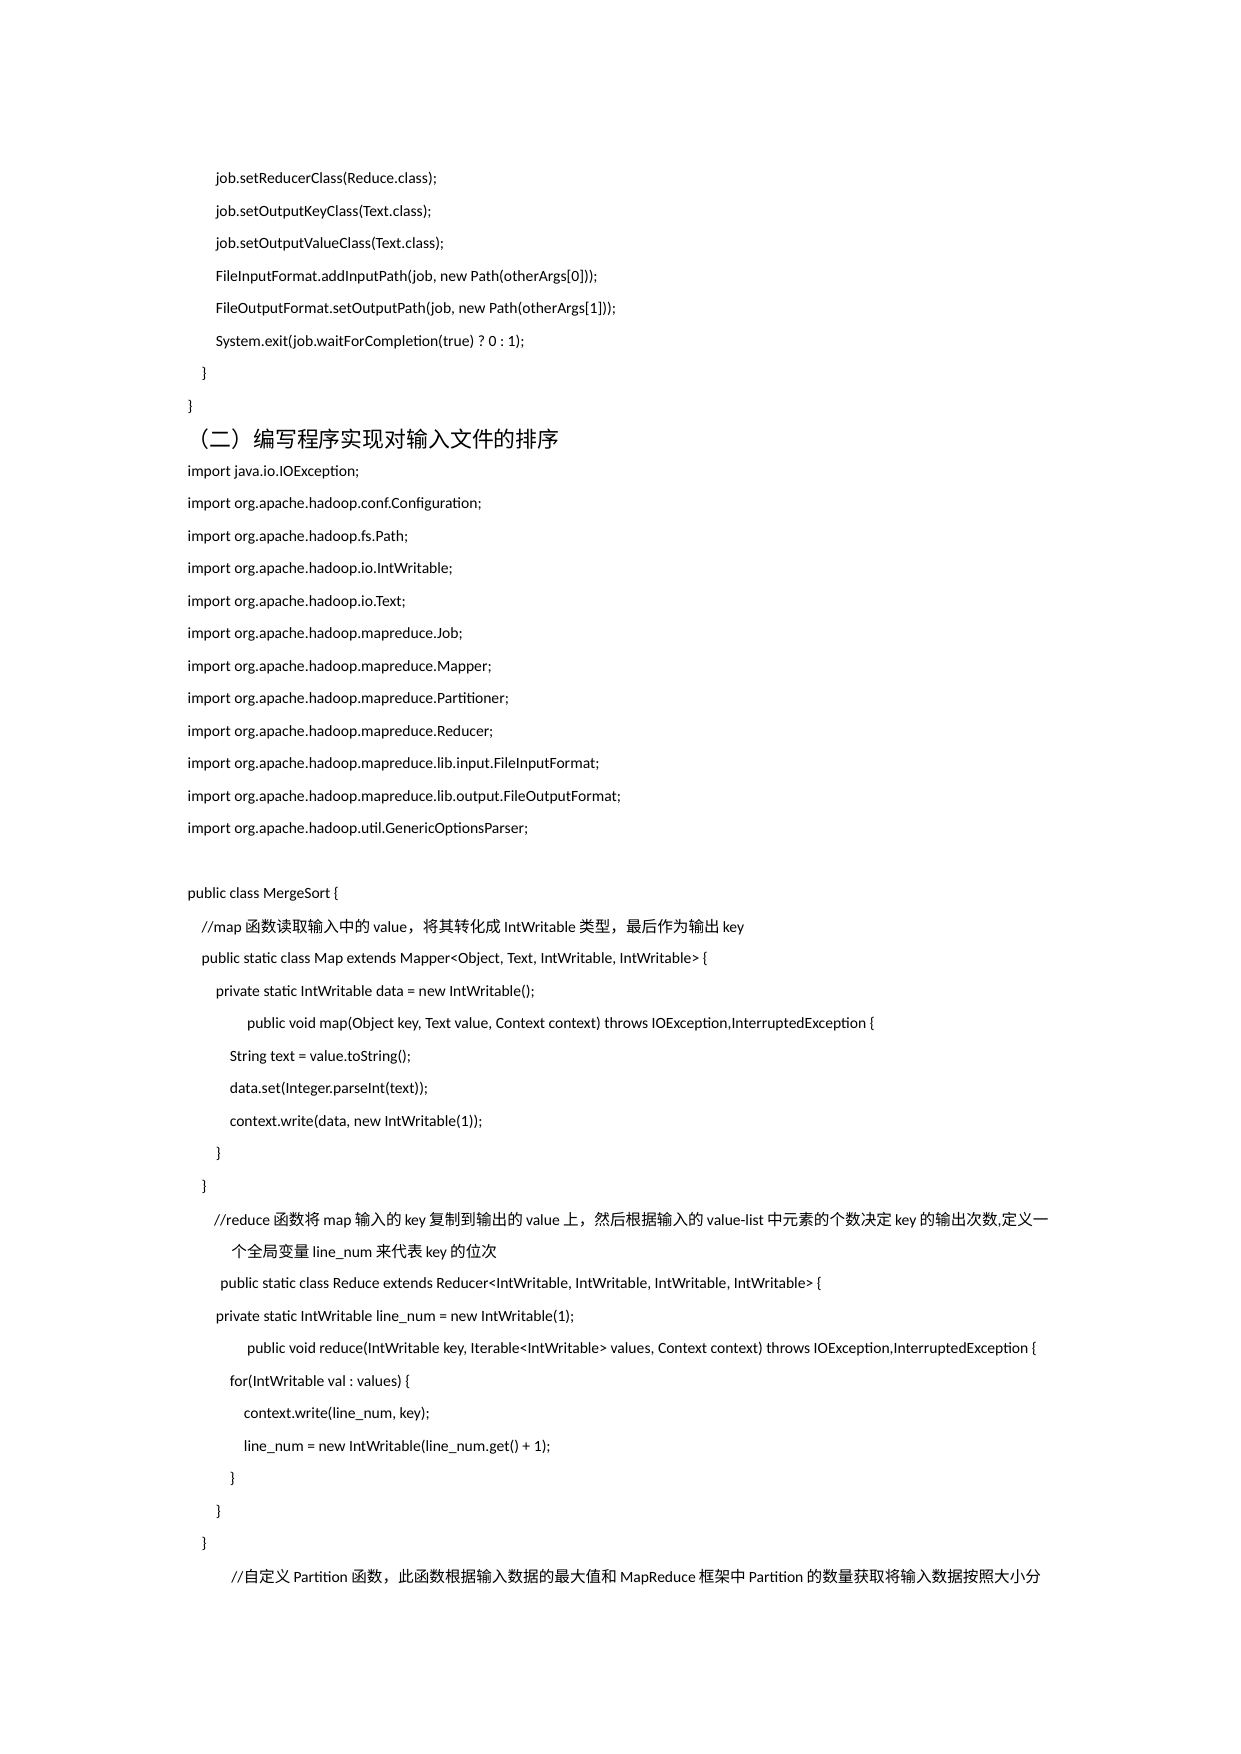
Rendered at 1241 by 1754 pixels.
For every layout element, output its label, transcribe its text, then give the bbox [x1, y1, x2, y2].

text public void map(Object key, Text value, Context context) throws IOException,InterruptedException { [219, 1007, 1053, 1039]
text } [187, 389, 1053, 422]
text //reduce函数将map输入的key复制到输出的value上，然后根据输入的value-list中元素的个数决定key的输出次数,定义一个全局变量line_num来代表key的位次 [200, 1202, 1053, 1267]
text System.exit(job.waitForCompletion(true) ? 0 : 1); [187, 324, 1053, 357]
text private static IntWritable data = new IntWritable(); [187, 974, 1053, 1007]
text job.setOutputKeyClass(Text.class); [187, 194, 1053, 227]
text import org.apache.hadoop.mapreduce.Mapper; [187, 649, 1053, 682]
text context.write(line_num, key); [187, 1397, 1053, 1429]
text import org.apache.hadoop.conf.Configuration; [187, 487, 1053, 519]
text public static class Reduce extends Reducer<IntWritable, IntWritable, IntWritable, IntWritable> { [206, 1267, 1053, 1299]
text } [187, 1527, 1053, 1559]
text job.setOutputValueClass(Text.class); [187, 227, 1053, 259]
text import org.apache.hadoop.io.IntWritable; [187, 552, 1053, 584]
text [187, 1559, 1053, 1592]
text import org.apache.hadoop.mapreduce.lib.output.FileOutputFormat; [187, 779, 1053, 812]
text job.setReducerClass(Reduce.class); [187, 162, 1053, 194]
text public class MergeSort { [187, 877, 1053, 909]
text } [187, 1494, 1053, 1527]
text line_num = new IntWritable(line_num.get() + 1); [187, 1429, 1053, 1462]
text private static IntWritable line_num = new IntWritable(1); [187, 1299, 1053, 1332]
text import org.apache.hadoop.io.Text; [187, 584, 1053, 617]
text public void reduce(IntWritable key, Iterable<IntWritable> values, Context context) throws IOException,InterruptedException { [219, 1332, 1053, 1364]
text String text = value.toString(); [187, 1039, 1053, 1072]
text （二）编写程序实现对输入文件的排序 [187, 422, 1053, 454]
text import org.apache.hadoop.mapreduce.Partitioner; [187, 682, 1053, 714]
text } [187, 357, 1053, 389]
text for(IntWritable val : values) { [187, 1364, 1053, 1397]
text context.write(data, new IntWritable(1)); [187, 1104, 1053, 1137]
text data.set(Integer.parseInt(text)); [187, 1072, 1053, 1104]
text import java.io.IOException; [187, 454, 1053, 487]
text } [187, 1137, 1053, 1169]
text import org.apache.hadoop.mapreduce.Job; [187, 617, 1053, 649]
text FileOutputFormat.setOutputPath(job, new Path(otherArgs[1])); [187, 292, 1053, 324]
text import org.apache.hadoop.mapreduce.lib.input.FileInputFormat; [187, 747, 1053, 779]
text import org.apache.hadoop.mapreduce.Reducer; [187, 714, 1053, 747]
text //map函数读取输入中的value，将其转化成IntWritable类型，最后作为输出key [187, 909, 1053, 942]
text public static class Map extends Mapper<Object, Text, IntWritable, IntWritable> { [187, 942, 1053, 974]
text FileInputFormat.addInputPath(job, new Path(otherArgs[0])); [187, 259, 1053, 292]
text } [187, 1169, 1053, 1202]
text import org.apache.hadoop.fs.Path; [187, 519, 1053, 552]
text } [187, 1462, 1053, 1494]
text import org.apache.hadoop.util.GenericOptionsParser; [187, 812, 1053, 844]
